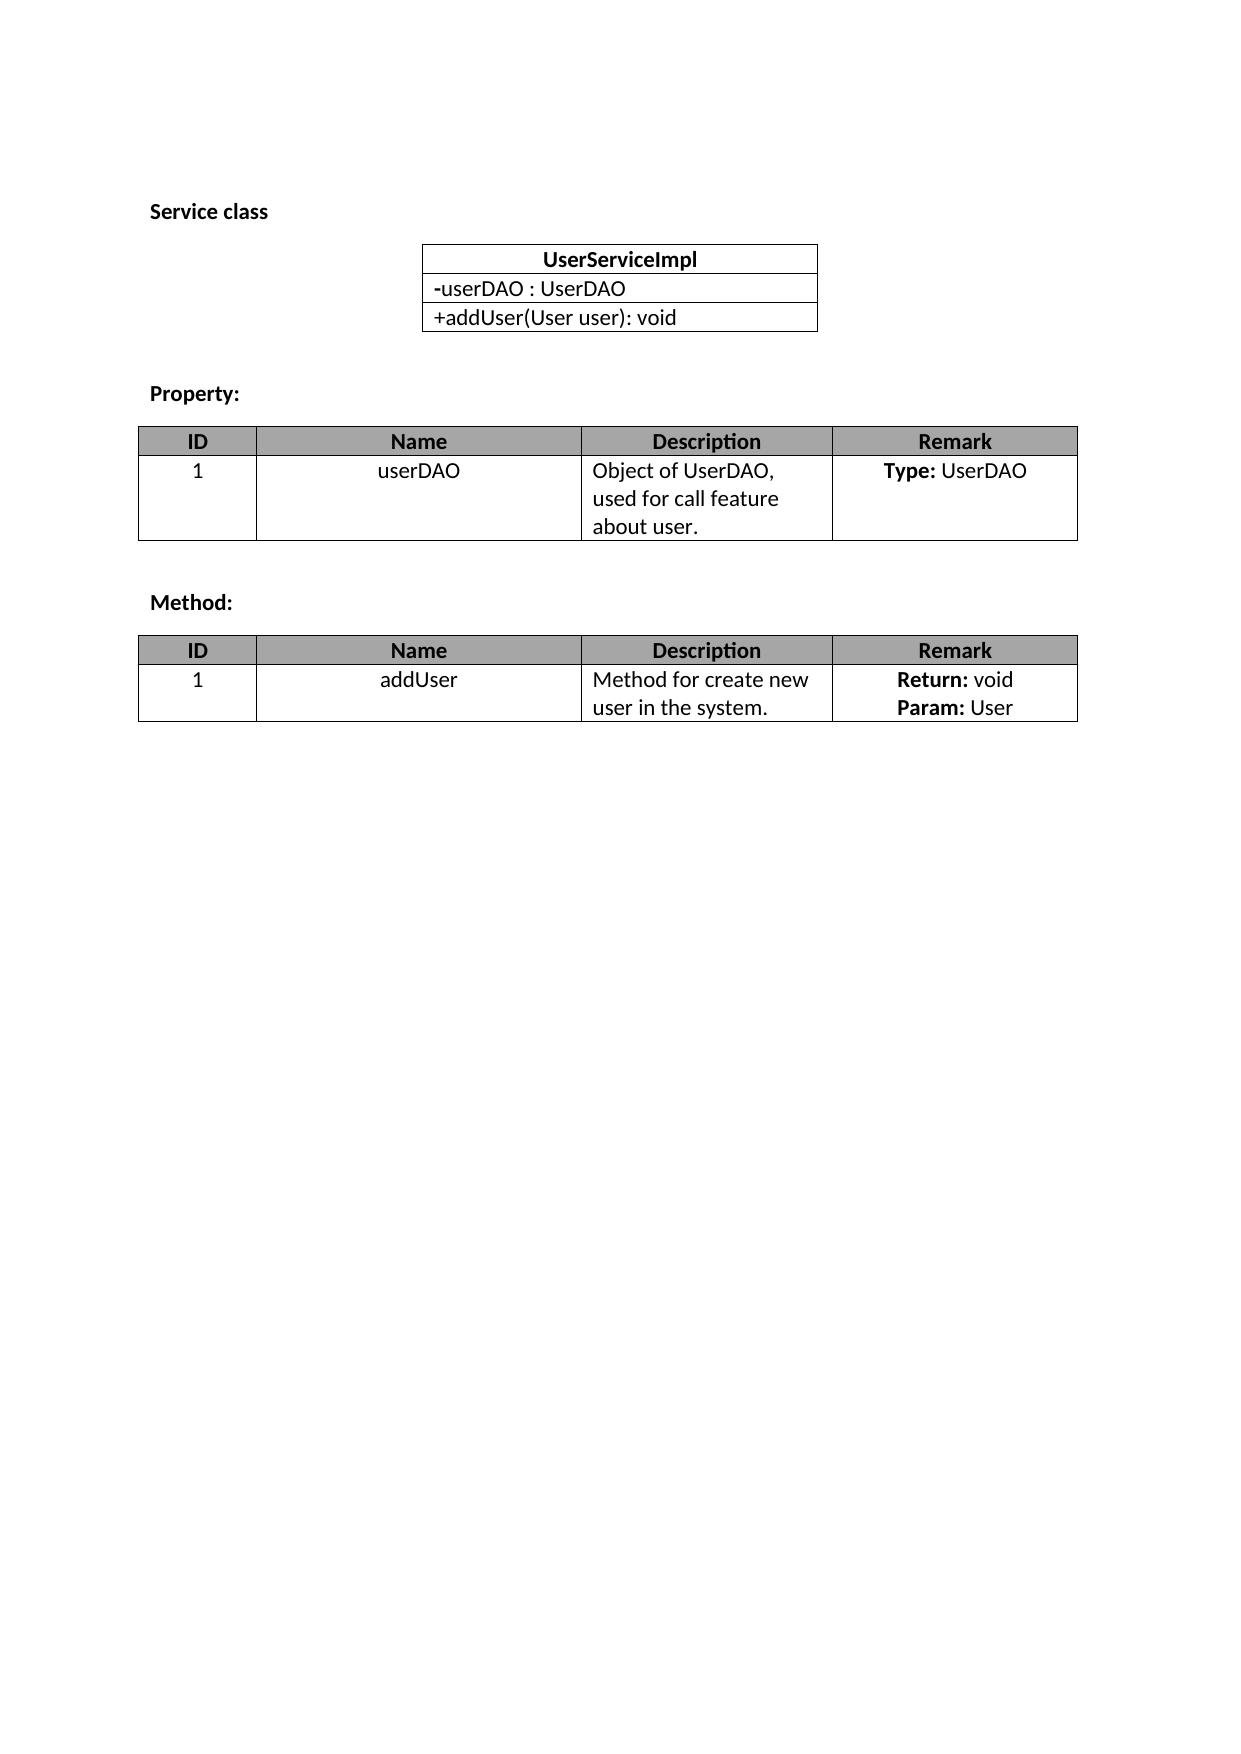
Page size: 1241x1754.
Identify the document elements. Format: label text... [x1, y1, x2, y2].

table_header Name [257, 427, 581, 455]
table_header Name [257, 636, 581, 664]
table_cell Type: UserDAO [833, 456, 1077, 540]
text Method: [150, 588, 1090, 616]
table_header Description [582, 427, 832, 455]
table_cell 1 [139, 456, 256, 540]
table_cell -userDAO : UserDAO [423, 274, 817, 302]
table_header ID [139, 427, 256, 455]
table_cell Method for create new user in the system. [582, 665, 832, 721]
table_cell 1 [139, 665, 256, 721]
table_cell addUser [257, 665, 581, 721]
table_cell Object of UserDAO, used for call feature about user. [582, 456, 832, 540]
table_header Remark [833, 636, 1077, 664]
table_header UserServiceImpl [423, 245, 817, 273]
table_header Remark [833, 427, 1077, 455]
table_cell Return: void Param: User [833, 665, 1077, 721]
table_cell +addUser(User user): void [423, 303, 817, 331]
table_cell userDAO [257, 456, 581, 540]
table_header Description [582, 636, 832, 664]
table_header ID [139, 636, 256, 664]
text Property: [150, 379, 1090, 407]
text Service class [150, 197, 1090, 225]
